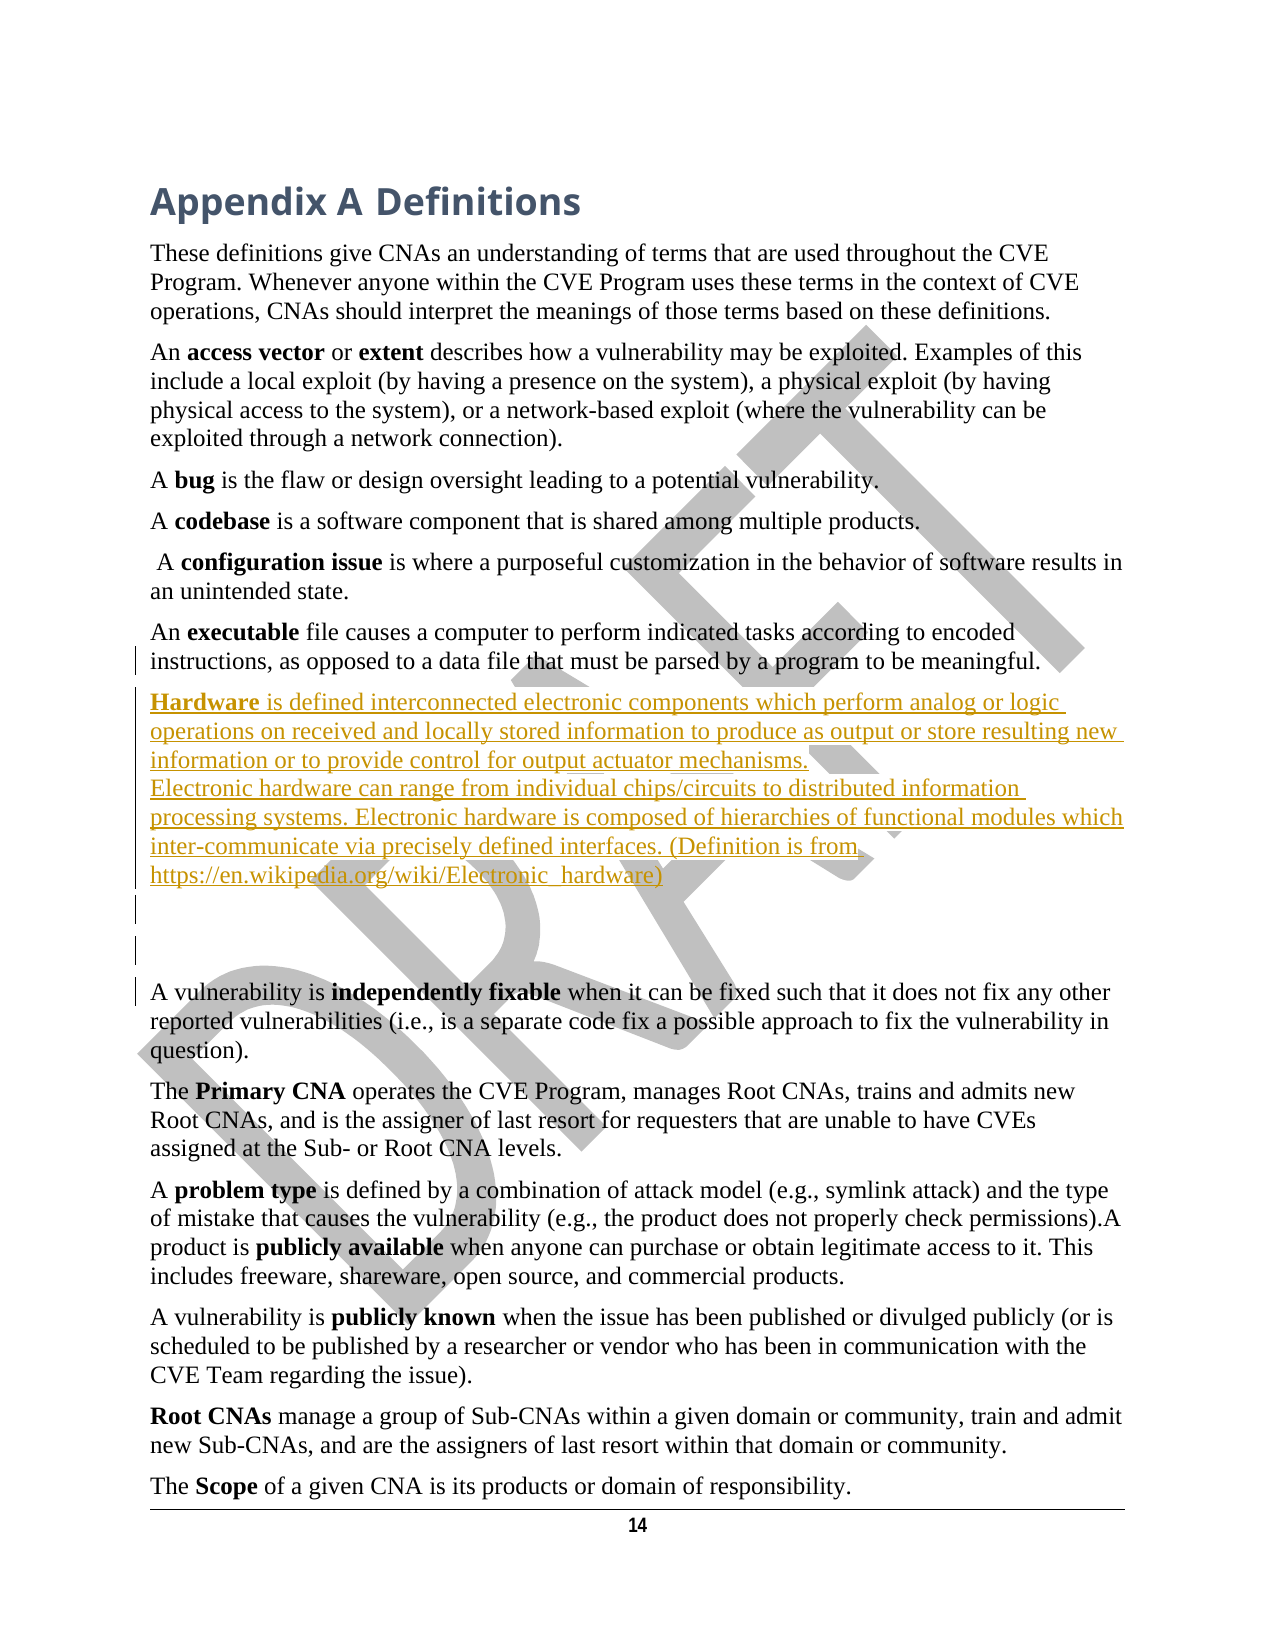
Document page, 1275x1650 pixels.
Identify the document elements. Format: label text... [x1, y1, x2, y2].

text An access vector or extent describes how a vulnerability may be exploited. Examples of this include a local exploit (by having a presence on the system), a physical exploit (by having physical access to the system), or a network-based exploit (where the vulnerability can be exploited through a network connection). [150, 337, 1125, 452]
text These definitions give CNAs an understanding of terms that are used throughout the CVE Program. Whenever anyone within the CVE Program uses these terms in the context of CVE operations, CNAs should interpret the meanings of those terms based on these definitions. [150, 238, 1125, 325]
text A bug is the flaw or design oversight leading to a potential vulnerability. [150, 465, 1125, 493]
text The Primary CNA operates the CVE Program, manages Root CNAs, trains and admits new Root CNAs, and is the assigner of last resort for requesters that are unable to have CVEs assigned at the Sub- or Root CNA levels. [150, 1076, 1125, 1162]
text A vulnerability is publicly known when the issue has been published or divulged publicly (or is scheduled to be published by a researcher or vendor who has been in communication with the CVE Team regarding the issue). [150, 1302, 1125, 1388]
text A codebase is a software component that is shared among multiple products. [150, 506, 1125, 535]
subtitle Appendix A Definitions [150, 175, 1125, 226]
text A vulnerability is independently fixable when it can be fixed such that it does not fix any other reported vulnerabilities (i.e., is a separate code fix a possible approach to fix the vulnerability in question). [150, 977, 1125, 1063]
text An executable file causes a computer to perform indicated tasks according to encoded instructions, as opposed to a data file that must be parsed by a program to be meaningful. [150, 617, 1125, 675]
text The Scope of a given CNA is its products or domain of responsibility. [150, 1471, 1125, 1500]
text A configuration issue is where a purposeful customization in the behavior of software results in an unintended state. [150, 547, 1125, 605]
text A problem type is defined by a combination of attack model (e.g., symlink attack) and the type of mistake that causes the vulnerability (e.g., the product does not properly check permissions).A product is publicly available when anyone can purchase or obtain legitimate access to it. This includes freeware, shareware, open source, and commercial products. [150, 1175, 1125, 1290]
text Root CNAs manage a group of Sub-CNAs within a given domain or community, train and admit new Sub-CNAs, and are the assigners of last resort within that domain or community. [150, 1401, 1125, 1458]
